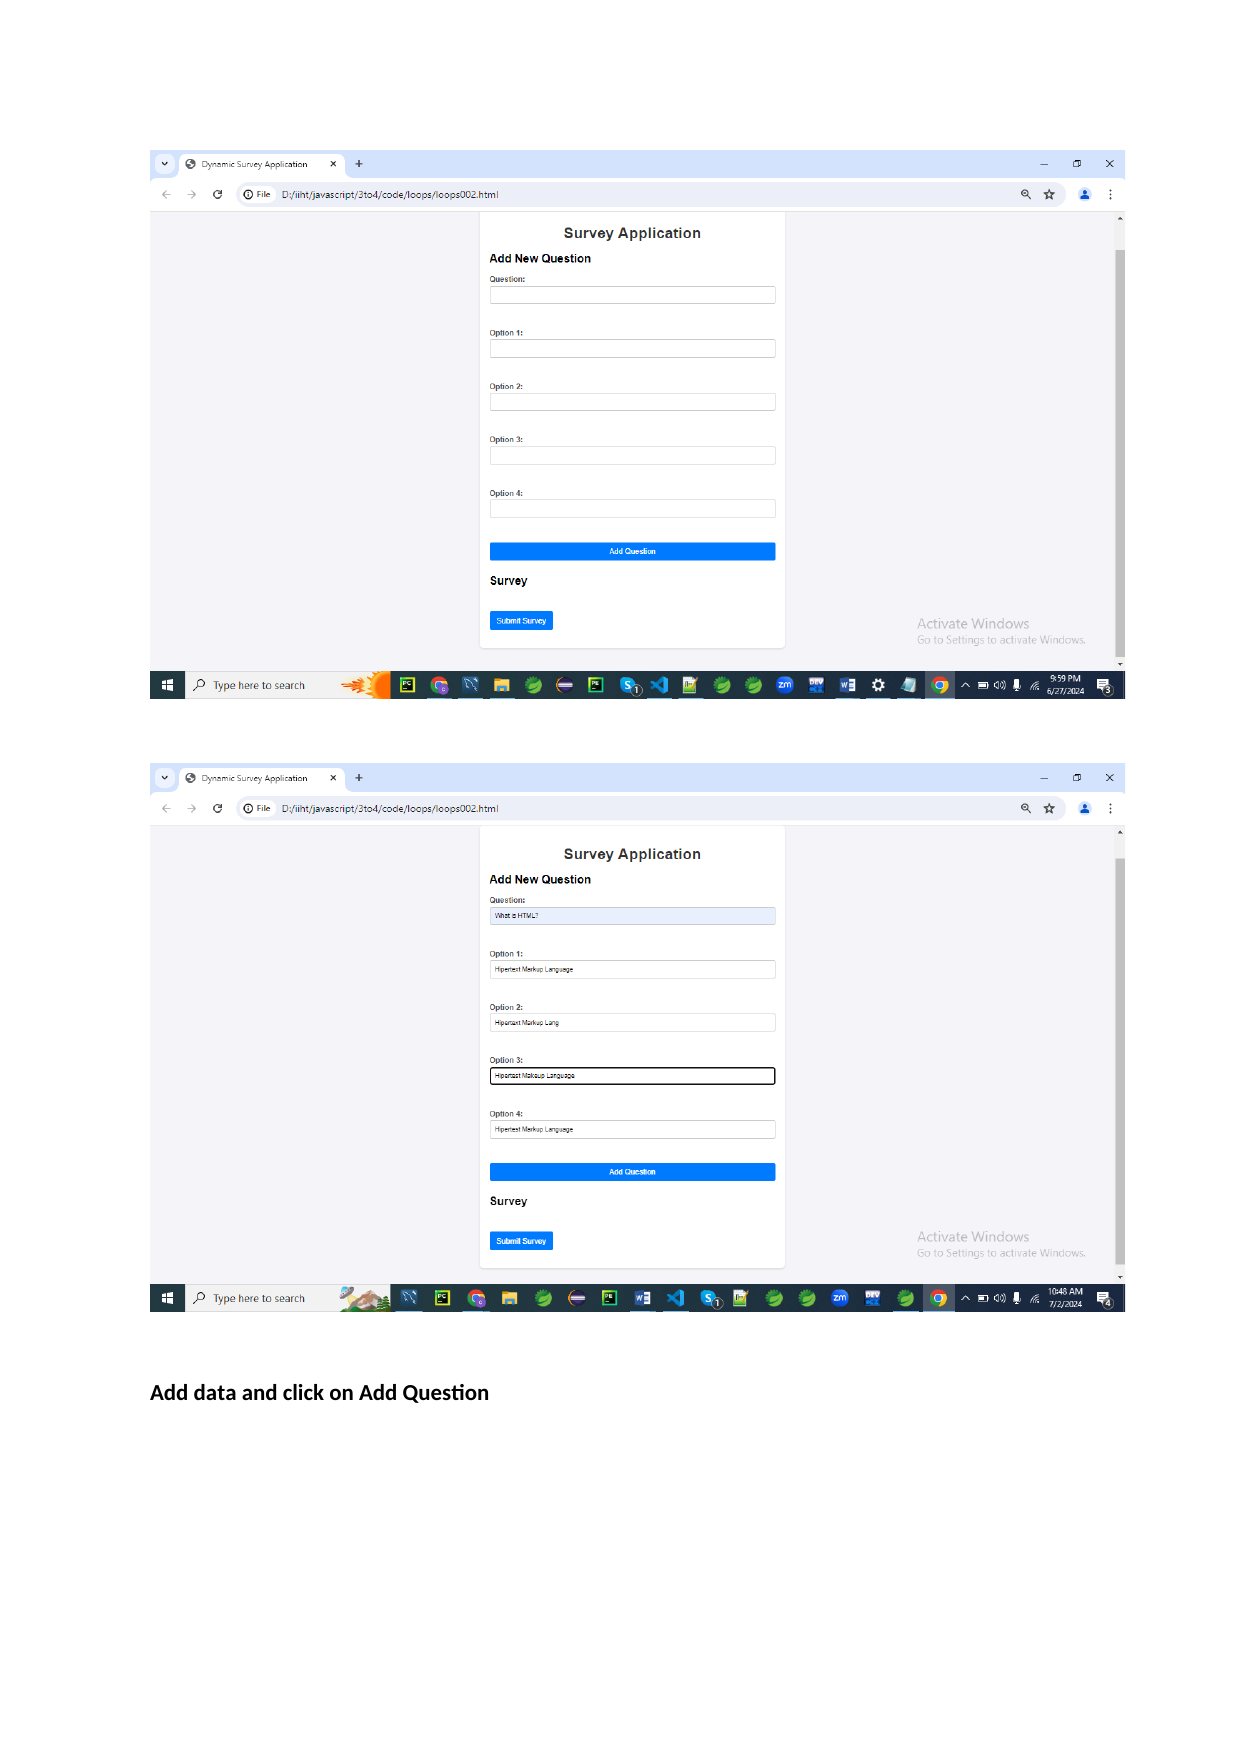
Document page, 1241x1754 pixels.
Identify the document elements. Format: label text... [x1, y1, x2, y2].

picture [150, 763, 1125, 1312]
picture [150, 150, 1125, 699]
text Add data and click on Add Question [150, 1378, 1090, 1406]
